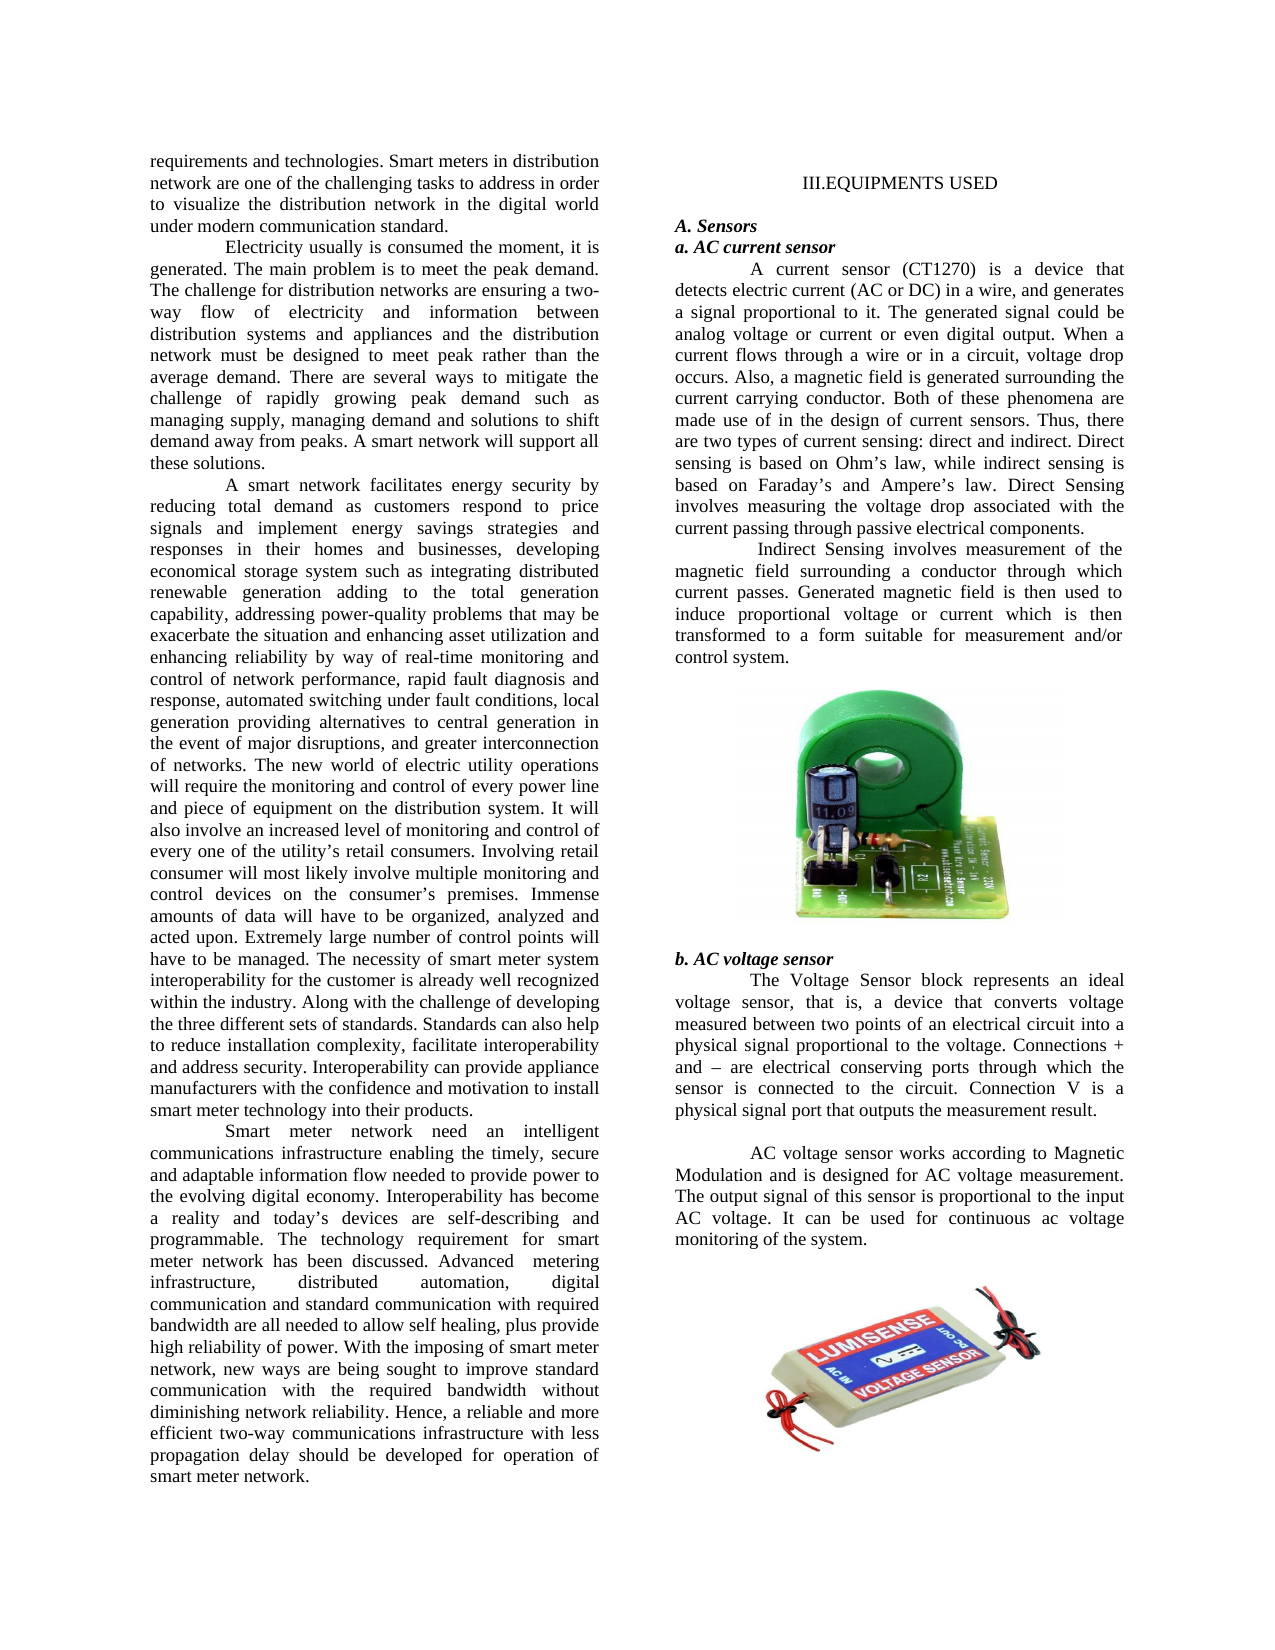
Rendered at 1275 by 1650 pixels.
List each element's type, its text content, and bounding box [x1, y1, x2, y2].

text A smart network facilitates energy security by reducing total demand as customers respond to price signals and implement energy savings strategies and responses in their homes and businesses, developing economical storage system such as integrating distributed renewable generation adding to the total generation capability, addressing power-quality problems that may be exacerbate the situation and enhancing asset utilization and enhancing reliability by way of real-time monitoring and control of network performance, rapid fault diagnosis and response, automated switching under fault conditions, local generation providing alternatives to central generation in the event of major disruptions, and greater interconnection of networks. The new world of electric utility operations will require the monitoring and control of every power line and piece of equipment on the distribution system. It will also involve an increased level of monitoring and control of every one of the utility’s retail consumers. Involving retail consumer will most likely involve multiple monitoring and control devices on the consumer’s premises. Immense amounts of data will have to be organized, analyzed and acted upon. Extremely large number of control points will have to be managed. The necessity of smart meter system interoperability for the customer is already well recognized within the industry. Along with the challenge of developing the three different sets of standards. Standards can also help to reduce installation complexity, facilitate interoperability and address security. Interoperability can provide appliance manufacturers with the confidence and motivation to install smart meter technology into their products. [150, 473, 600, 1120]
text Electricity usually is consumed the moment, it is generated. The main problem is to meet the peak demand. The challenge for distribution networks are ensuring a two-way flow of electricity and information between distribution systems and appliances and the distribution network must be designed to meet peak rather than the average demand. There are several ways to mitigate the challenge of rapidly growing peak demand such as managing supply, managing demand and solutions to shift demand away from peaks. A smart network will support all these solutions. [150, 236, 600, 473]
text a. AC current sensor [675, 236, 1125, 258]
text AC voltage sensor works according to Magnetic Modulation and is designed for AC voltage measurement. The output signal of this sensor is proportional to the input AC voltage. It can be used for continuous ac voltage monitoring of the system. [675, 1142, 1125, 1250]
text b. AC voltage sensor [675, 948, 1125, 969]
text A current sensor (CT1270) is a device that detects electric current (AC or DC) in a wire, and generates a signal proportional to it. The generated signal could be analog voltage or current or even digital output. When a current flows through a wire or in a circuit, voltage drop occurs. Also, a magnetic field is generated surrounding the current carrying conductor. Both of these phenomena are made use of in the design of current sensors. Thus, there are two types of current sensing: direct and indirect. Direct sensing is based on Ohm’s law, while indirect sensing is based on Faraday’s and Ampere’s law. Direct Sensing involves measuring the voltage drop associated with the current passing through passive electrical components. [675, 258, 1125, 538]
text A. Sensors [675, 215, 1125, 236]
picture [732, 683, 1068, 926]
text The Voltage Sensor block represents an ideal voltage sensor, that is, a device that converts voltage measured between two points of an electrical circuit into a physical signal proportional to the voltage. Connections + and – are electrical conserving ports through which the sensor is connected to the circuit. Connection V is a physical signal port that outputs the measurement result. [675, 969, 1125, 1120]
picture [754, 1282, 1050, 1454]
text Smart meter network need an intelligent communications infrastructure enabling the timely, secure and adaptable information flow needed to provide power to the evolving digital economy. Interoperability has become a reality and today’s devices are self-describing and programmable. The technology requirement for smart meter network has been discussed. Advanced metering infrastructure, distributed automation, digital communication and standard communication with required bandwidth are all needed to allow self healing, plus provide high reliability of power. With the imposing of smart meter network, new ways are being sought to improve standard communication with the required bandwidth without diminishing network reliability. Hence, a reliable and more efficient two-way communications infrastructure with less propagation delay should be developed for operation of smart meter network. [150, 1120, 600, 1487]
text Indirect Sensing involves measurement of the magnetic field surrounding a conductor through which current passes. Generated magnetic field is then used to induce proportional voltage or current which is then transformed to a form suitable for measurement and/or control system. [675, 538, 1123, 667]
text III.EQUIPMENTS USED [675, 172, 1125, 193]
